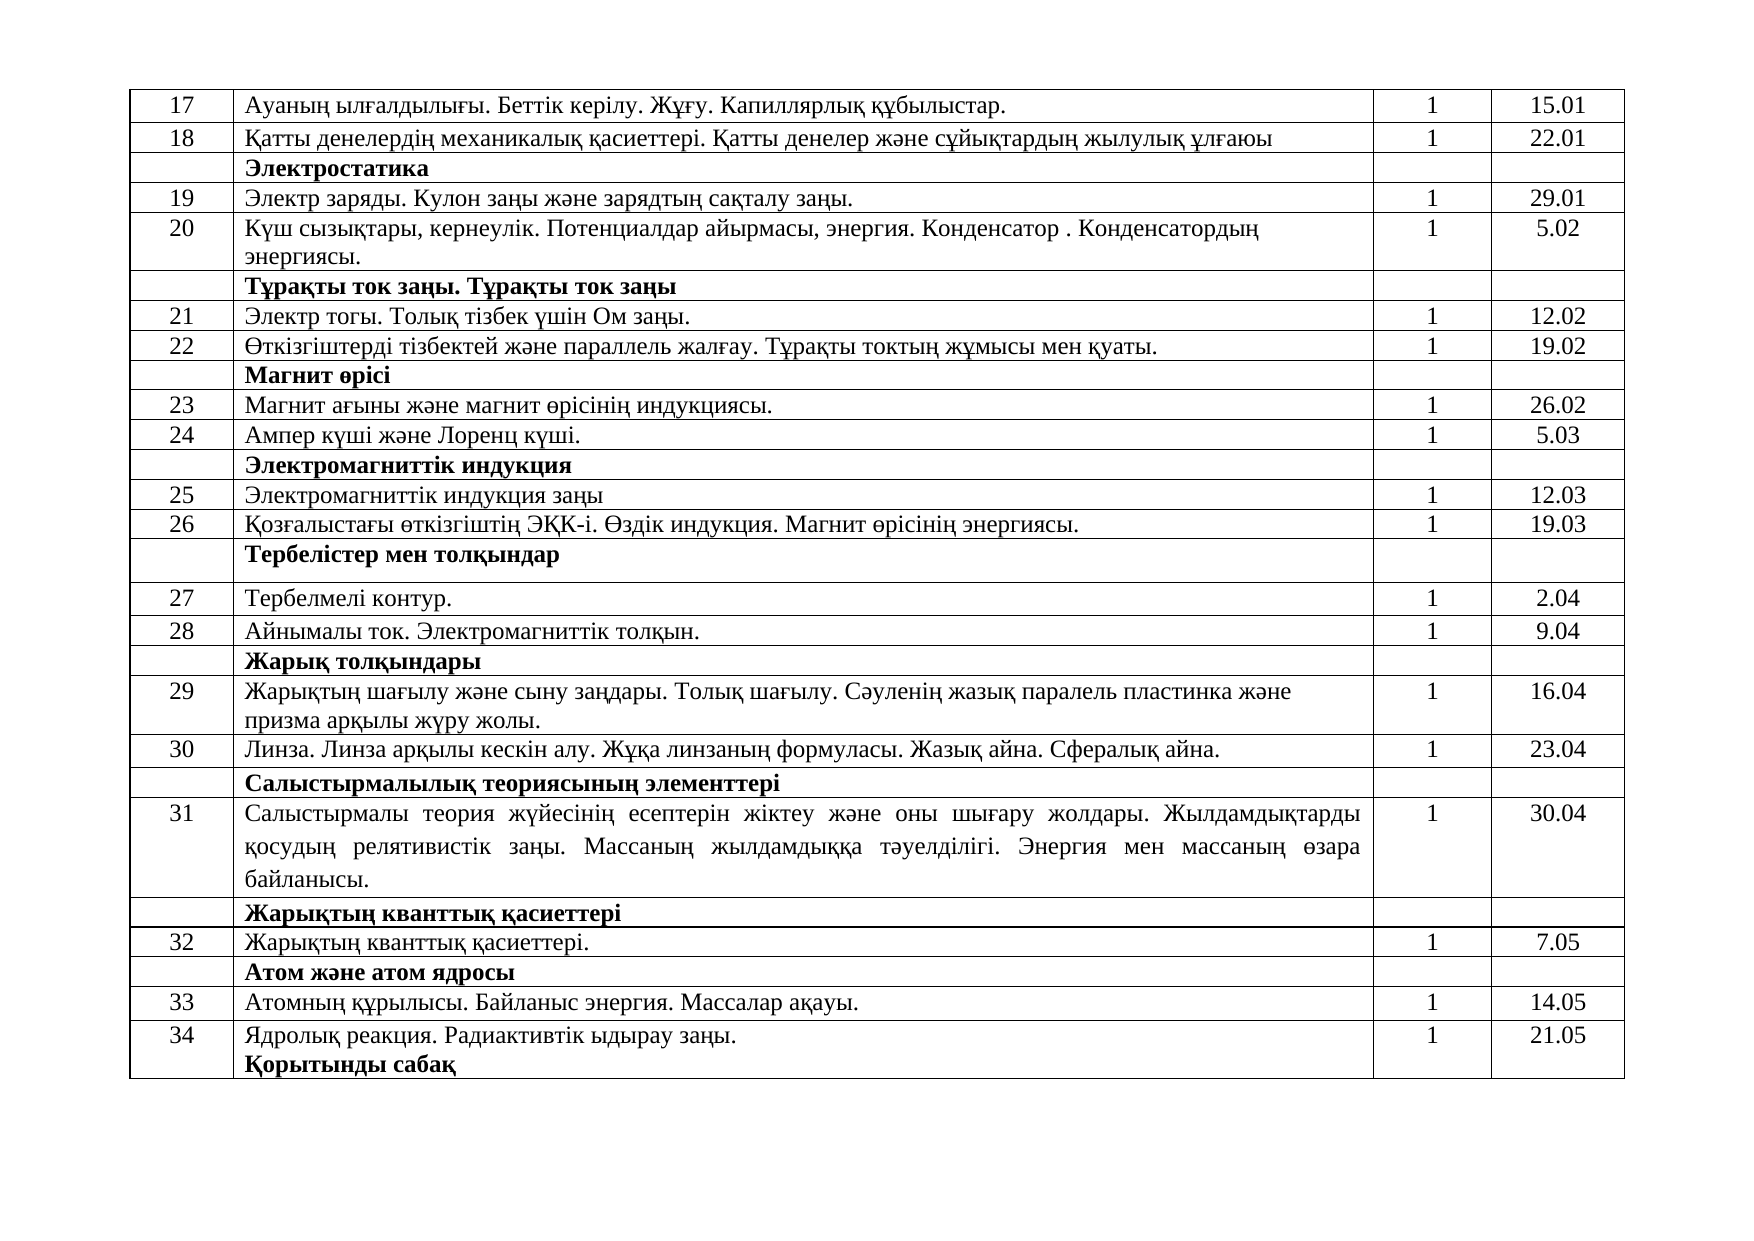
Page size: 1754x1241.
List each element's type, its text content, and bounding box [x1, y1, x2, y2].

table_cell 1 [1374, 510, 1491, 538]
table_cell Ауаның ылғалдылығы. Беттік керілу. Жұғу. Капиллярлық құбылыстар. [234, 90, 1373, 122]
table_cell 23 [131, 390, 233, 419]
table_cell [131, 539, 233, 582]
table_cell Салыстырмалы теория жүйесінің есептерін жіктеу және оны шығару жолдары. Жылдамдықтарды қосудың релятивистік заңы. Массаның жылдамдыққа тәуелділігі. Энергия мен массаның өзара байланысы. [234, 798, 1373, 897]
table_cell 31 [131, 798, 233, 897]
table_cell 1 [1374, 735, 1491, 767]
table_cell [1374, 646, 1491, 675]
table_cell Электростатика [234, 153, 1373, 182]
table_cell [1374, 768, 1491, 797]
table_cell [1492, 450, 1624, 479]
table_cell [1374, 957, 1491, 986]
table_cell Жарық толқындары [234, 646, 1373, 675]
table_cell Жарықтың кванттық қасиеттері. [234, 928, 1373, 956]
table_cell Магнит өрісі [234, 361, 1373, 389]
table_cell [1492, 361, 1624, 389]
table_cell 1 [1374, 331, 1491, 359]
table_cell Қозғалыстағы өткізгіштің ЭҚК-і. Өздік индукция. Магнит өрісінің энергиясы. [234, 510, 1373, 538]
table_cell Тербелмелі контур. [234, 583, 1373, 615]
table_cell Электр заряды. Кулон заңы және зарядтың сақталу заңы. [234, 183, 1373, 212]
table_cell 1 [1374, 798, 1491, 897]
table_cell 1 [1374, 1021, 1491, 1078]
table_cell 26 [131, 510, 233, 538]
table_cell 1 [1374, 183, 1491, 212]
table_cell 19 [131, 183, 233, 212]
table_cell 14.05 [1492, 987, 1624, 1019]
table_cell 1 [1374, 90, 1491, 122]
table_cell 30.04 [1492, 798, 1624, 897]
table_cell Атом және атом ядросы [234, 957, 1373, 986]
table_cell 19.03 [1492, 510, 1624, 538]
table_cell [1492, 957, 1624, 986]
table_cell 1 [1374, 420, 1491, 449]
table_cell 25 [131, 480, 233, 508]
table_cell [1374, 539, 1491, 582]
table_cell [1492, 646, 1624, 675]
table_cell [1374, 153, 1491, 182]
table_cell 2.04 [1492, 583, 1624, 615]
table_cell 1 [1374, 583, 1491, 615]
table_cell 1 [1374, 480, 1491, 508]
table_cell 33 [131, 987, 233, 1019]
table_cell Тербелістер мен толқындар [234, 539, 1373, 582]
table_cell 22.01 [1492, 123, 1624, 152]
table_cell 1 [1374, 987, 1491, 1019]
table_cell Салыстырмалылық теориясының элементтері [234, 768, 1373, 797]
table_cell 12.02 [1492, 301, 1624, 330]
table_cell 21.05 [1492, 1021, 1624, 1078]
table_cell [1492, 768, 1624, 797]
table_cell Линза. Линза арқылы кескін алу. Жұқа линзаның формуласы. Жазық айна. Сфералық айна. [234, 735, 1373, 767]
table_cell 1 [1374, 928, 1491, 956]
table_cell 32 [131, 928, 233, 956]
table_cell Электромагниттік индукция заңы [234, 480, 1373, 508]
table_cell 34 [131, 1021, 233, 1078]
table_cell 1 [1374, 301, 1491, 330]
table_cell 12.03 [1492, 480, 1624, 508]
table_cell [131, 898, 233, 926]
table_cell 1 [1374, 390, 1491, 419]
table_cell 1 [1374, 676, 1491, 733]
table_cell 19.02 [1492, 331, 1624, 359]
table_cell [131, 768, 233, 797]
table_cell 21 [131, 301, 233, 330]
table_cell 23.04 [1492, 735, 1624, 767]
table_cell Электр тогы. Толық тізбек үшін Ом заңы. [234, 301, 1373, 330]
table_cell 16.04 [1492, 676, 1624, 733]
table_cell Тұрақты ток заңы. Тұрақты ток заңы [234, 271, 1373, 300]
table_cell [1374, 450, 1491, 479]
table_cell 17 [131, 90, 233, 122]
table_cell Ампер күші және Лоренц күші. [234, 420, 1373, 449]
table_cell 24 [131, 420, 233, 449]
table_cell 9.04 [1492, 616, 1624, 645]
table_cell Жарықтың кванттық қасиеттері [234, 898, 1373, 926]
table_cell [1492, 539, 1624, 582]
table_cell [1374, 898, 1491, 926]
table_cell [131, 153, 233, 182]
table_cell Айнымалы ток. Электромагниттік толқын. [234, 616, 1373, 645]
table_cell Жарықтың шағылу және сыну заңдары. Толық шағылу. Сәуленің жазық паралель пластинка және призма арқылы жүру жолы. [234, 676, 1373, 733]
table_cell Магнит ағыны және магнит өрісінің индукциясы. [234, 390, 1373, 419]
table_cell 27 [131, 583, 233, 615]
table_cell [131, 450, 233, 479]
table_cell [131, 646, 233, 675]
table_cell [1492, 898, 1624, 926]
table_cell 29.01 [1492, 183, 1624, 212]
table_cell 26.02 [1492, 390, 1624, 419]
table_cell [131, 957, 233, 986]
table_cell [131, 271, 233, 300]
table_cell 5.02 [1492, 213, 1624, 270]
table_cell [1492, 271, 1624, 300]
table_cell 20 [131, 213, 233, 270]
table_cell 22 [131, 331, 233, 359]
table_cell 1 [1374, 213, 1491, 270]
table_cell 5.03 [1492, 420, 1624, 449]
table_cell [131, 361, 233, 389]
table_cell [1374, 271, 1491, 300]
table_cell 15.01 [1492, 90, 1624, 122]
table_cell Ядролық реакция. Радиактивтік ыдырау заңы. Қорытынды сабақ [234, 1021, 1373, 1078]
table_cell Атомның құрылысы. Байланыс энергия. Массалар ақауы. [234, 987, 1373, 1019]
table_cell 28 [131, 616, 233, 645]
table_cell [1492, 153, 1624, 182]
table_cell 1 [1374, 123, 1491, 152]
table_cell Өткізгіштерді тізбектей және параллель жалғау. Тұрақты токтың жұмысы мен қуаты. [234, 331, 1373, 359]
table_cell 7.05 [1492, 928, 1624, 956]
table_cell Күш сызықтары, кернеулік. Потенциалдар айырмасы, энергия. Конденсатор . Конденсатордың энергиясы. [234, 213, 1373, 270]
table_cell 1 [1374, 616, 1491, 645]
table_cell 30 [131, 735, 233, 767]
table_cell 18 [131, 123, 233, 152]
table_cell Қатты денелердің механикалық қасиеттері. Қатты денелер және сұйықтардың жылулық ұлғаюы [234, 123, 1373, 152]
table_cell 29 [131, 676, 233, 733]
table_cell Электромагниттік индукция [234, 450, 1373, 479]
table_cell [1374, 361, 1491, 389]
